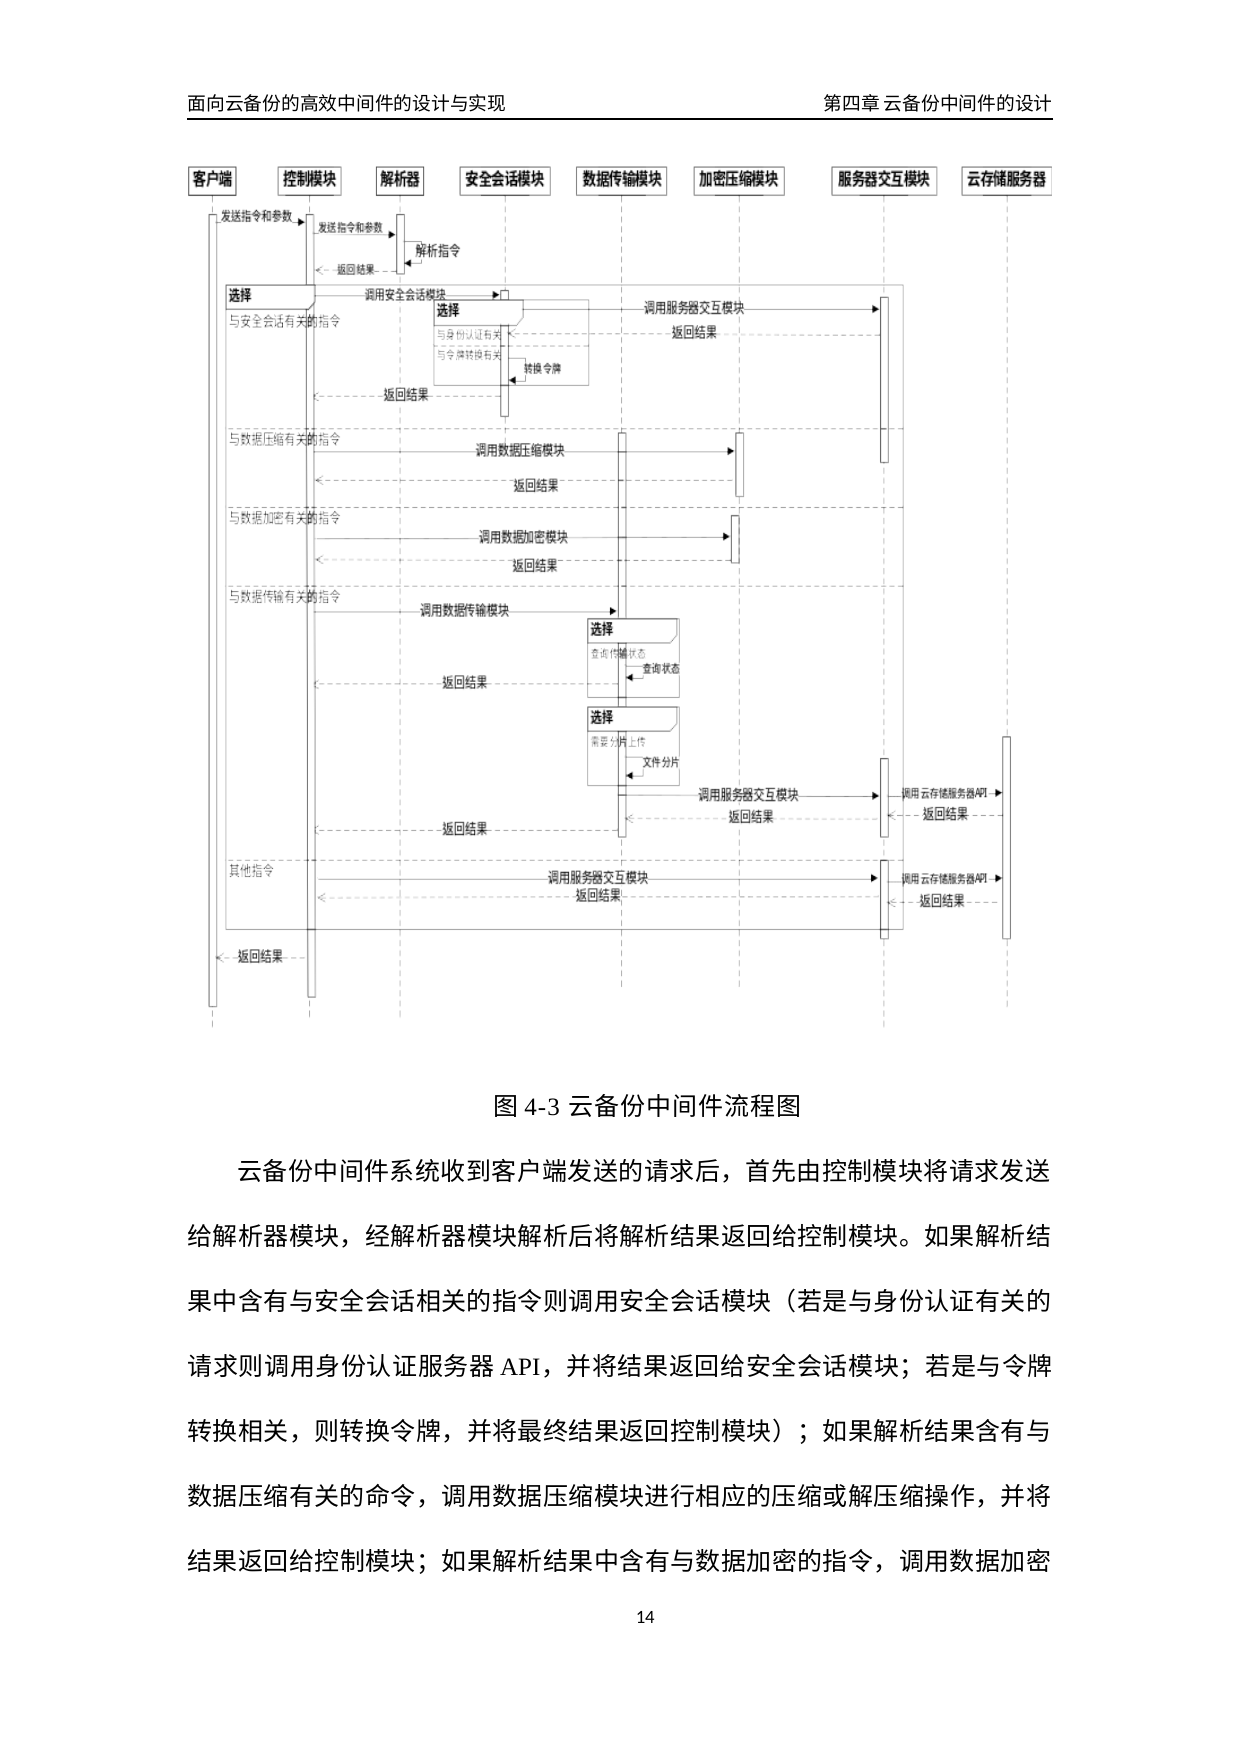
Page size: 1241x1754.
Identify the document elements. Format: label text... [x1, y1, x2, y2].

text 图4-3 云备份中间件流程图 [187, 1072, 1053, 1137]
